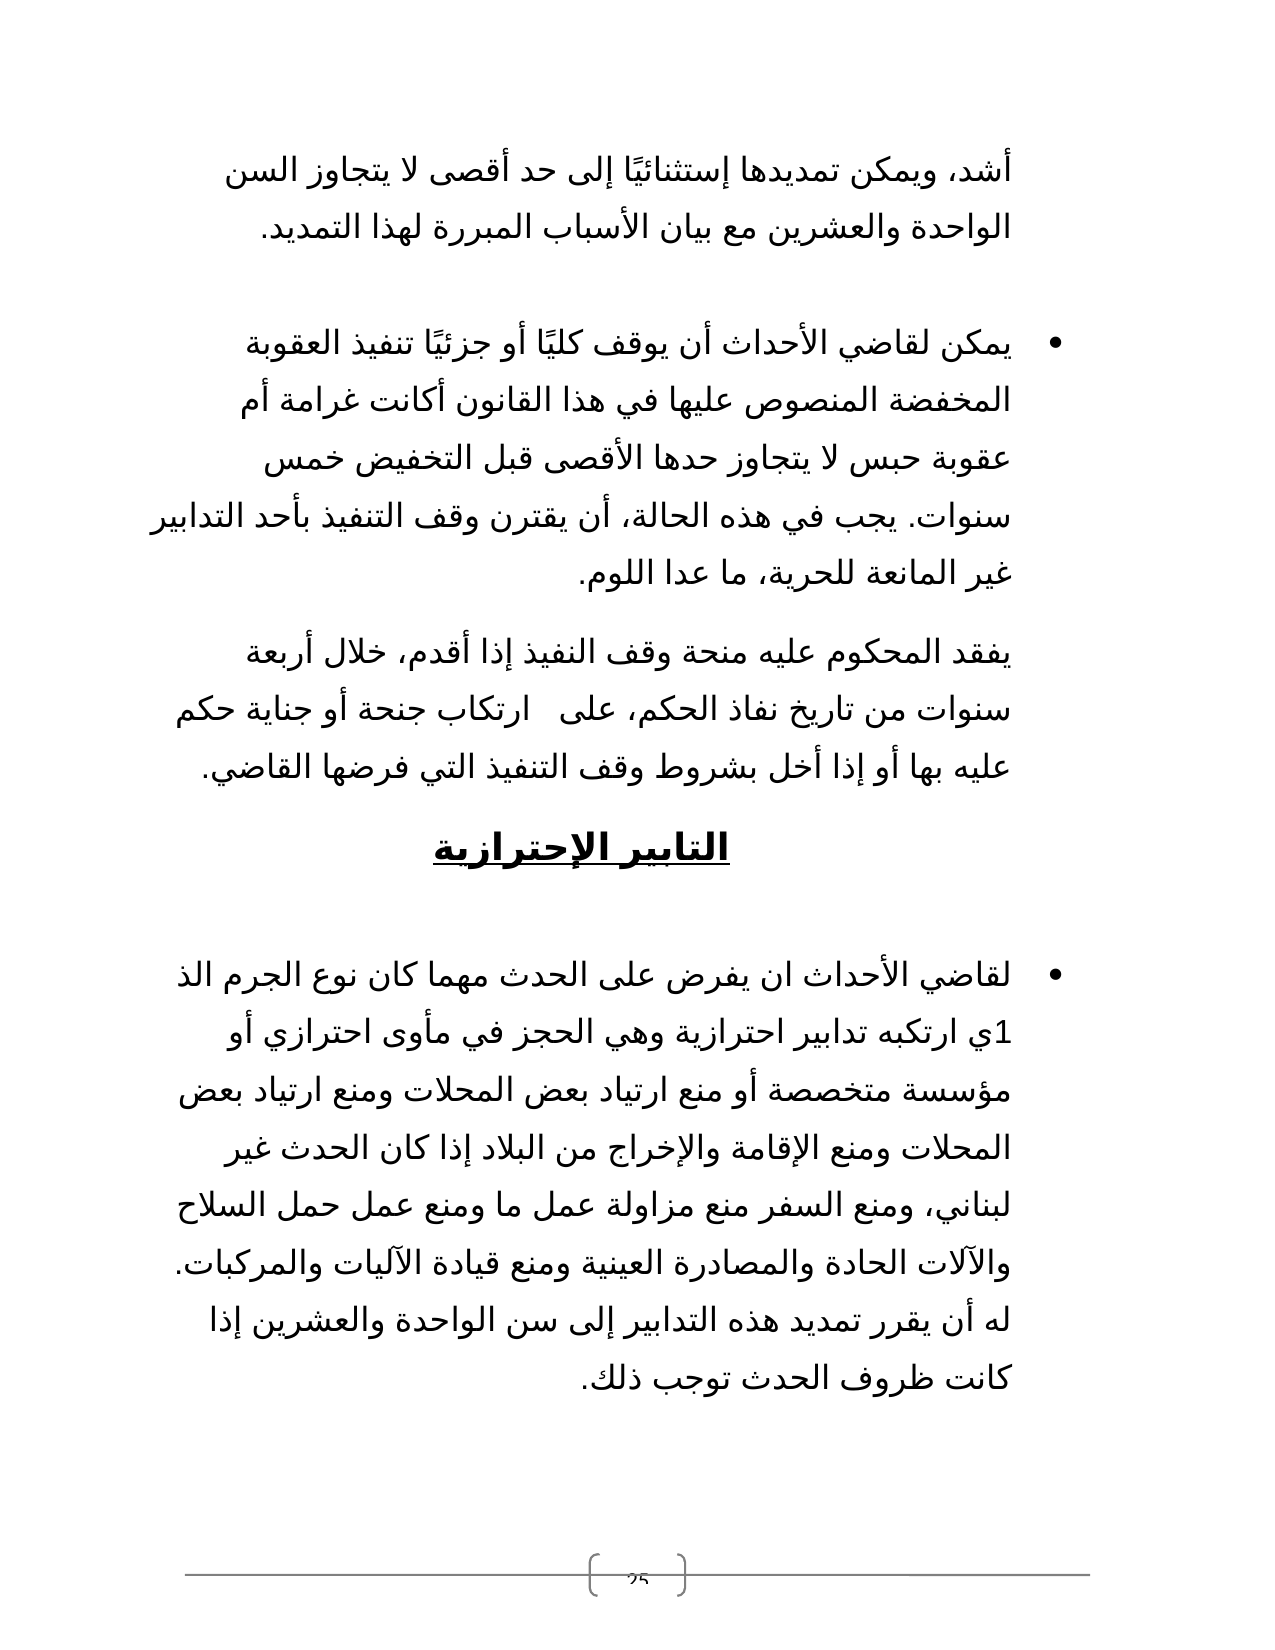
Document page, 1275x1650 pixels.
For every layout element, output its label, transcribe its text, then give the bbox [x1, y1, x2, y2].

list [150, 150, 1050, 246]
list التابير الإحترازية [150, 825, 1012, 868]
text يفقد المحكوم عليه منحة وقف النفيذ إذا أقدم، خلال أربعة سنوات من تاريخ نفاذ الحكم، على ارتكاب جنحة أو جناية حكم عليه بها أو إذا أخل بشروط وقف التنفيذ التي فرضها القاضي. [150, 632, 1012, 785]
list يمكن لقاضي الأحداث أن يوقف كليًا أو جزئيًا تنفيذ العقوبة المخفضة المنصوص عليها في هذا القانون أكانت غرامة أم عقوبة حبس لا يتجاوز حدها الأقصى قبل التخفيض خمس سنوات. يجب في هذه الحالة، أن يقترن وقف التنفيذ بأحد التدابير غير المانعة للحرية، ما عدا اللوم. [150, 323, 1050, 592]
list لقاضي الأحداث ان يفرض على الحدث مهما كان نوع الجرم الذ1ي ارتكبه تدابير احترازية وهي الحجز في مأوى احترازي أو مؤسسة متخصصة أو منع ارتياد بعض المحلات ومنع ارتياد بعض المحلات ومنع الإقامة والإخراج من البلاد إذا كان الحدث غير لبناني، ومنع السفر منع مزاولة عمل ما ومنع عمل حمل السلاح والآلات الحادة والمصادرة العينية ومنع قيادة الآليات والمركبات. له أن يقرر تمديد هذه التدابير إلى سن الواحدة والعشرين إذا كانت ظروف الحدث توجب ذلك. [150, 955, 1050, 1397]
